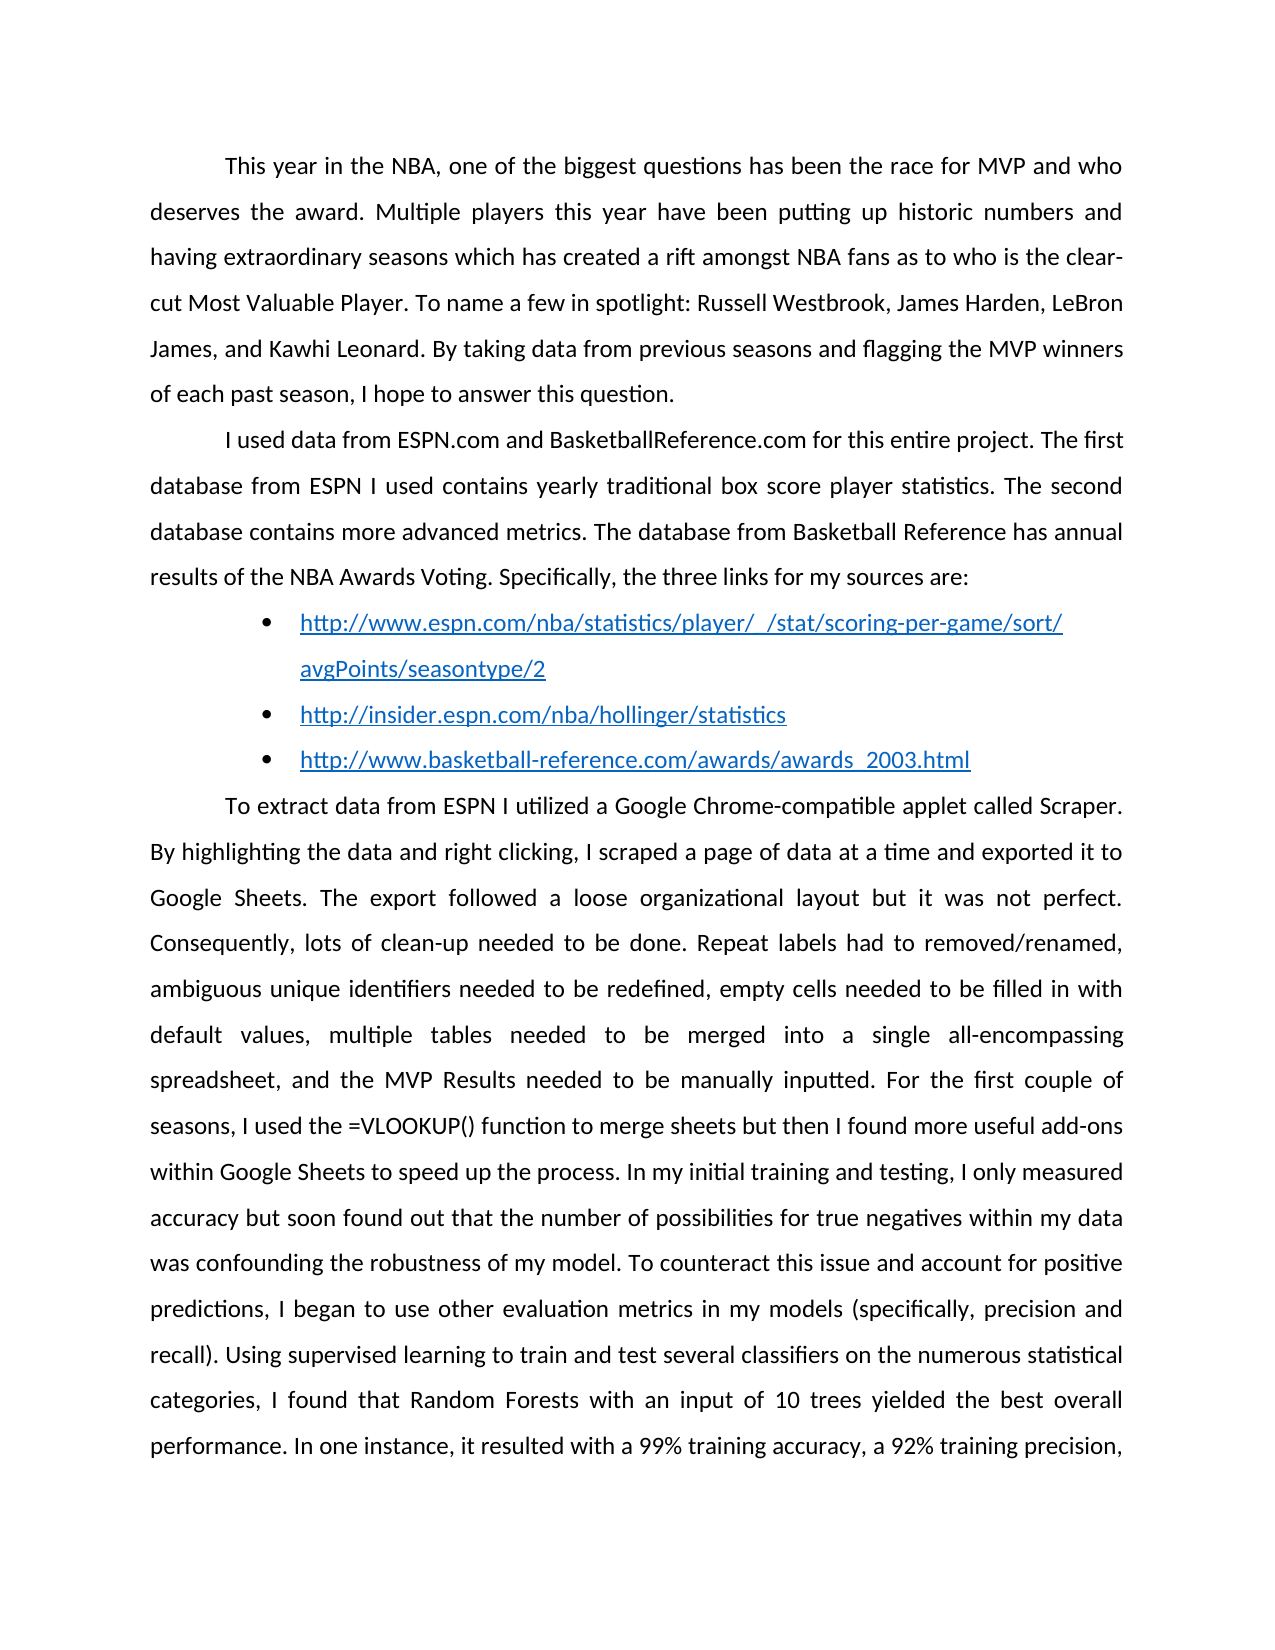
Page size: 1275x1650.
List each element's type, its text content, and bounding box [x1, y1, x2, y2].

text This year in the NBA, one of the biggest questions has been the race for MVP and who deserves the award. Multiple players this year have been putting up historic numbers and having extraordinary seasons which has created a rift amongst NBA fans as to who is the clear-cut Most Valuable Player. To name a few in spotlight: Russell Westbrook, James Harden, LeBron James, and Kawhi Leonard. By taking data from previous seasons and flagging the MVP winners of each past season, I hope to answer this question. [150, 150, 1125, 409]
text I used data from ESPN.com and BasketballReference.com for this entire project. The first database from ESPN I used contains yearly traditional box score player statistics. The second database contains more advanced metrics. The database from Basketball Reference has annual results of the NBA Awards Voting. Specifically, the three links for my sources are: [150, 424, 1125, 592]
list http://www.basketball-reference.com/awards/awards_2003.html [262, 744, 1125, 775]
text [150, 790, 1125, 1461]
list http://www.espn.com/nba/statistics/player/_/stat/scoring-per-game/sort/avgPoints/seasontype/2 [262, 607, 1125, 683]
list http://insider.espn.com/nba/hollinger/statistics [262, 699, 1125, 729]
